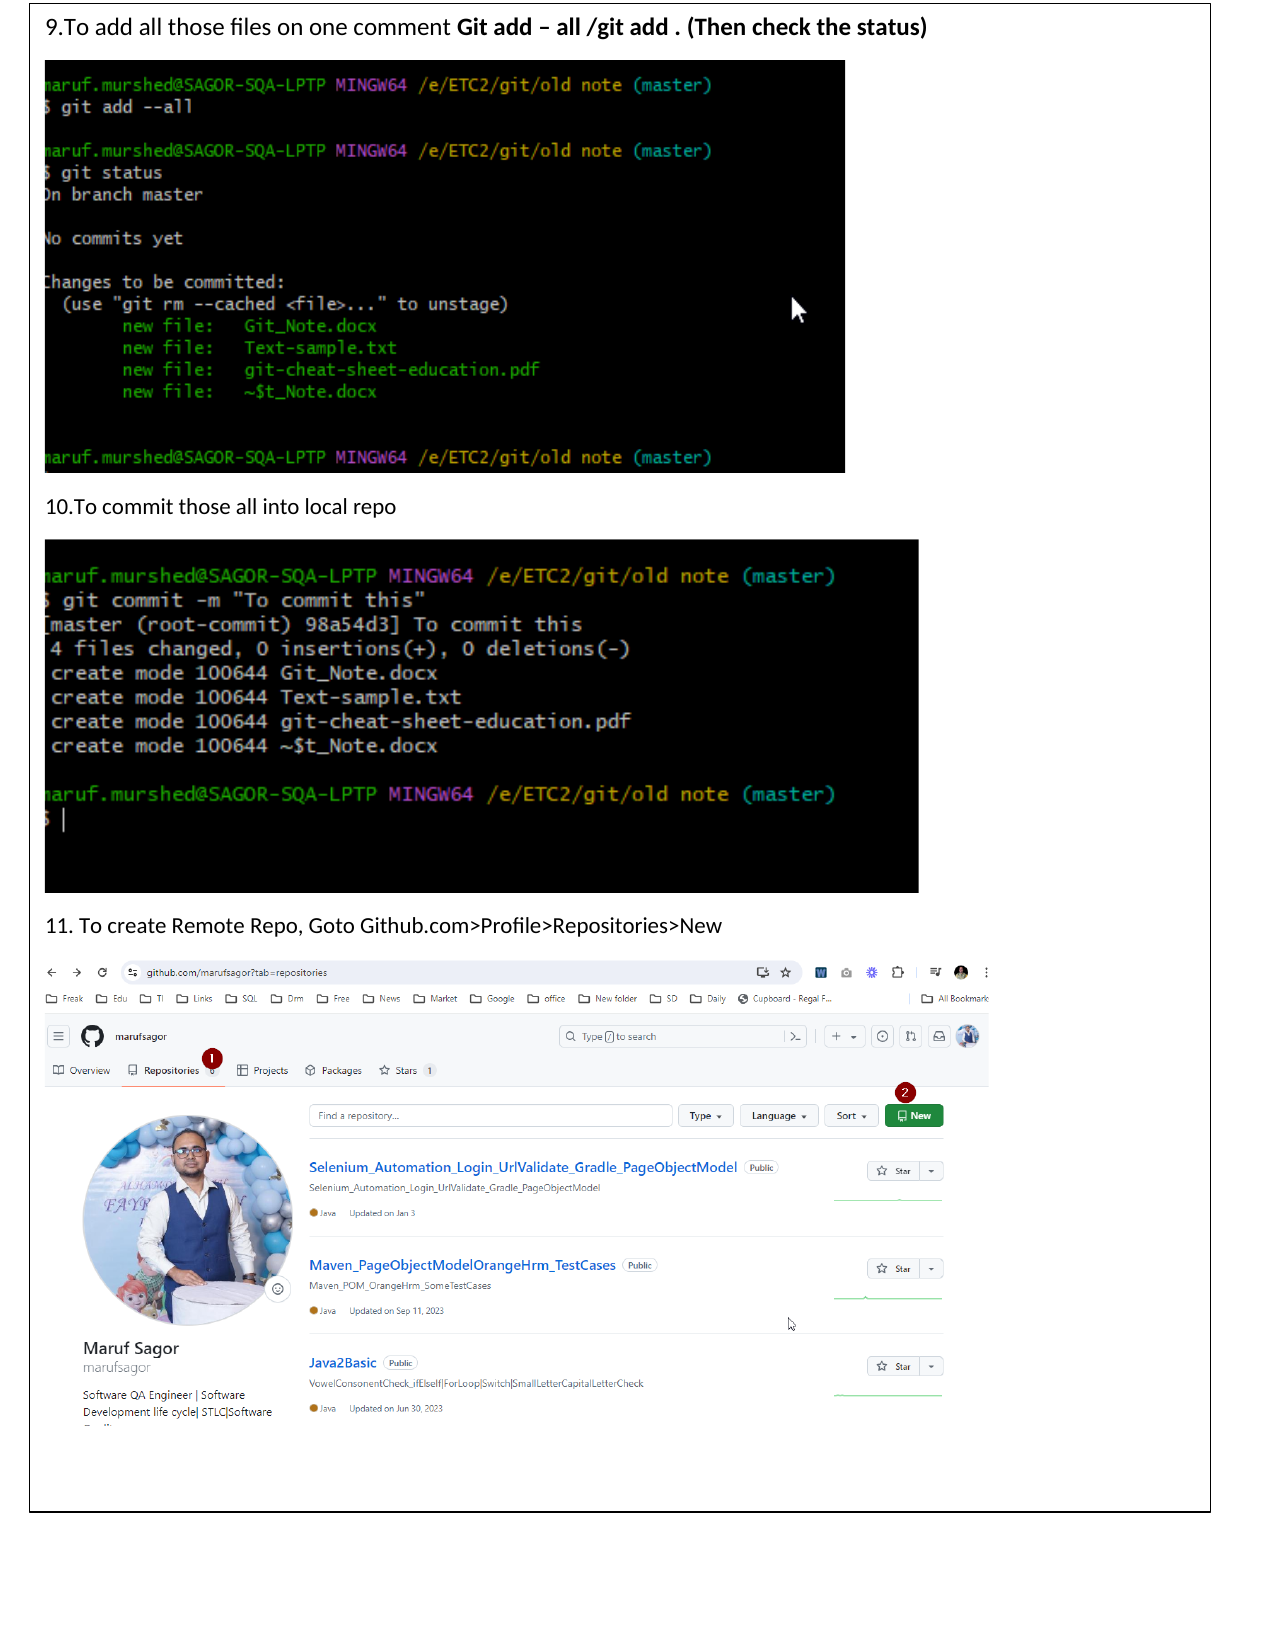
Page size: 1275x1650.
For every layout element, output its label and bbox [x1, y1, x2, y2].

picture [44, 538, 919, 893]
picture [44, 60, 846, 473]
picture [44, 958, 989, 1426]
